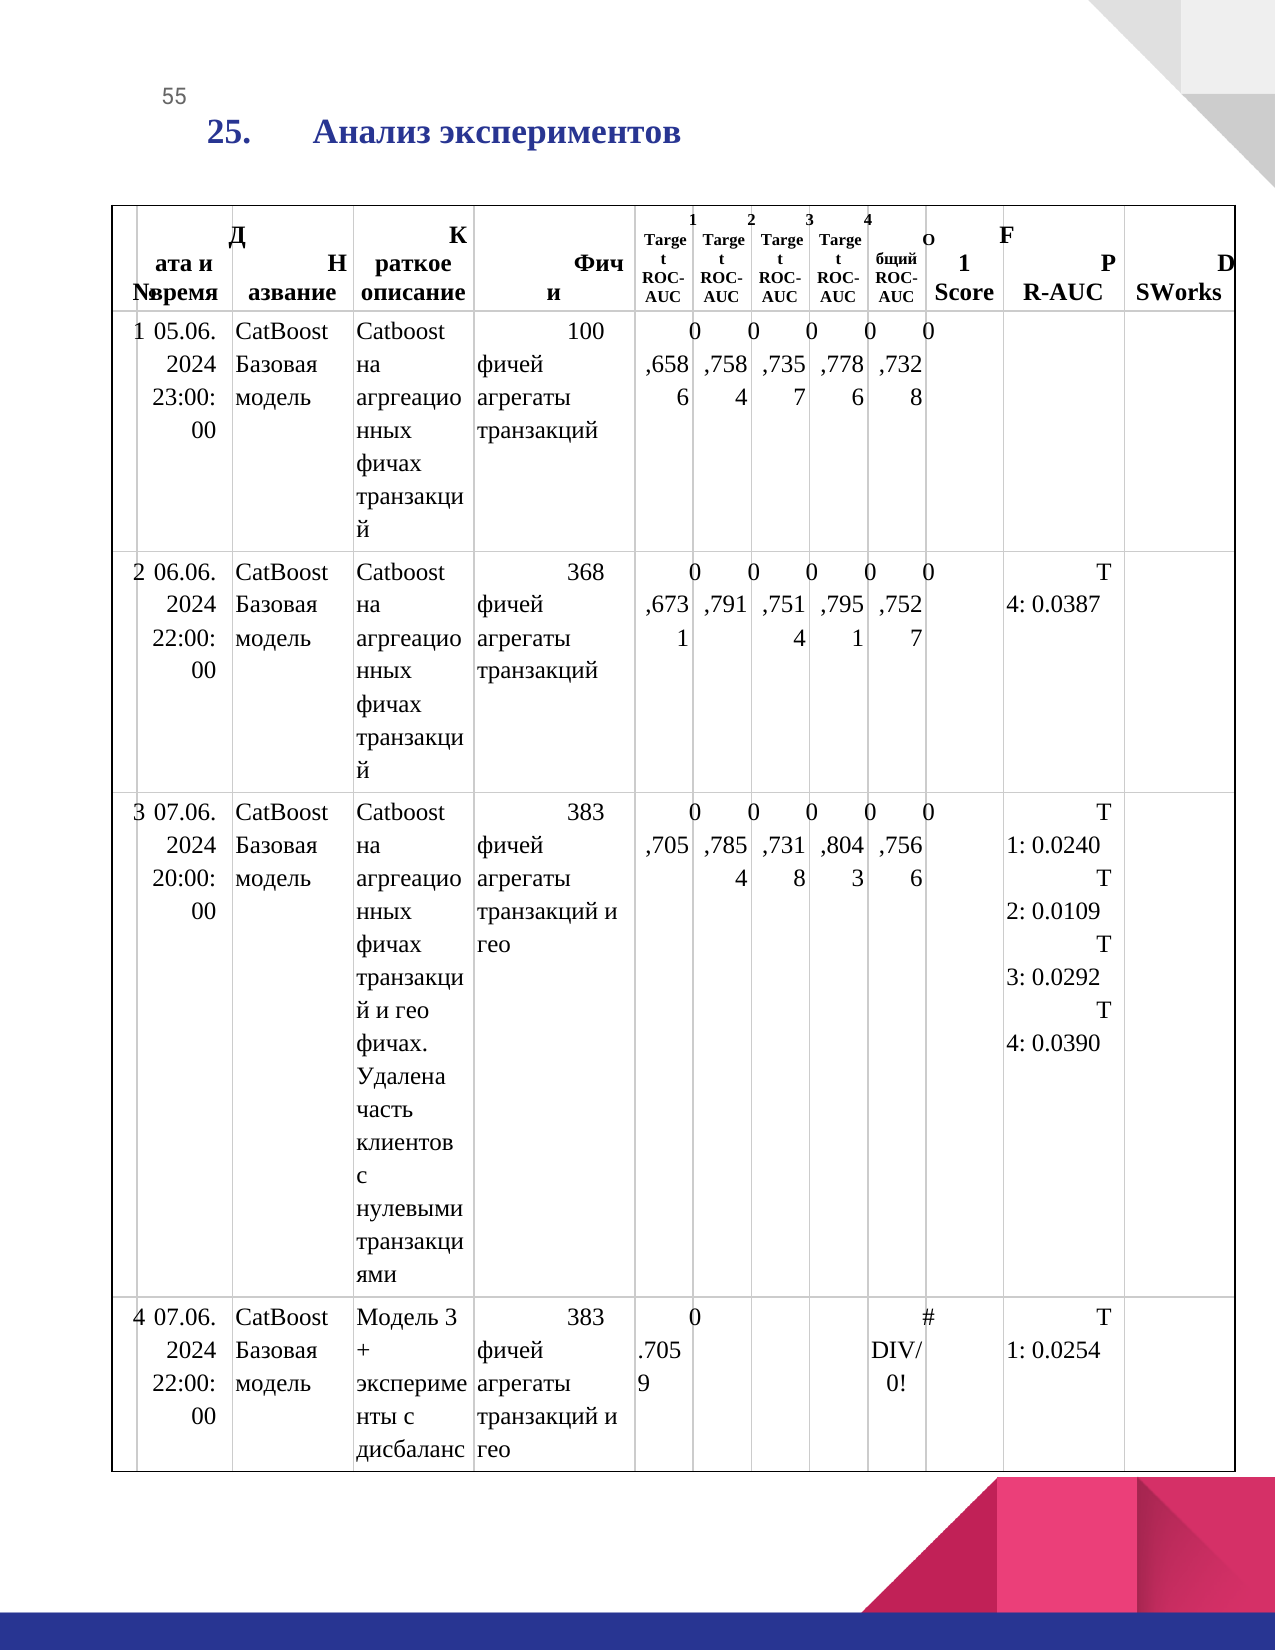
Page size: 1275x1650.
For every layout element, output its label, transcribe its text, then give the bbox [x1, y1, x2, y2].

table_header 1 Target ROC-AUC [636, 206, 692, 310]
table_cell 368 фичей агрегаты транзакций [475, 552, 634, 791]
table_header Дата и время [138, 206, 232, 310]
table_cell 0,7584 [694, 312, 751, 551]
table_header F1 Score [927, 206, 1003, 310]
table_cell Catboost на агргеационных фичах транзакций [354, 312, 473, 551]
table_cell 0,7951 [810, 552, 867, 791]
table_cell 0,7566 [869, 793, 925, 1296]
table_header Название [233, 206, 353, 310]
table_cell [927, 552, 1003, 791]
table_cell [927, 1298, 1003, 1471]
table_cell 0,791 [694, 552, 751, 791]
table_header PR-AUC [1004, 206, 1124, 310]
table_cell 06.06.2024 22:00:00 [138, 552, 232, 791]
table_cell CatBoost Базовая модель [233, 552, 353, 791]
table_header 4 Target ROC-AUC [810, 206, 867, 310]
table_header 2 Target ROC-AUC [694, 206, 751, 310]
table_cell 0,7357 [752, 312, 809, 551]
table_header 3 Target ROC-AUC [752, 206, 809, 310]
table_cell 0,8043 [810, 793, 867, 1296]
table_cell [694, 1298, 751, 1471]
table_header Краткое описание [354, 206, 473, 310]
table_cell [1004, 312, 1124, 551]
table_header Фичи [475, 206, 634, 310]
table_cell T1: 0.0240 T2: 0.0109 T3: 0.0292 Т4: 0.0390 [1004, 793, 1124, 1296]
table_cell 0,6731 [636, 552, 692, 791]
table_header DSWorks [1125, 206, 1234, 310]
table_cell 0,7514 [752, 552, 809, 791]
table_cell 0,7786 [810, 312, 867, 551]
table_cell Т1: 0.0254 [1004, 1298, 1124, 1471]
table_cell #DIV/0! [869, 1298, 925, 1471]
table_cell 0,7318 [752, 793, 809, 1296]
table_cell T4: 0.0387 [1004, 552, 1124, 791]
table_cell 1 [113, 312, 136, 551]
table_cell [927, 793, 1003, 1296]
table_cell 0.7059 [636, 1298, 692, 1471]
table_cell 0,705 [636, 793, 692, 1296]
table_cell Модель 3 + эксперименты с дисбалансом [354, 1298, 473, 1471]
table_cell 07.06.2024 22:00:00 [138, 1298, 232, 1471]
table_cell [927, 312, 1003, 551]
table_cell 07.06.2024 20:00:00 [138, 793, 232, 1296]
table_cell 0,6586 [636, 312, 692, 551]
table_cell 0,7854 [694, 793, 751, 1296]
table_cell CatBoost Базовая модель [233, 312, 353, 551]
table_cell Catboost на агргеационных фичах транзакций и гео фичах. Удалена часть клиентов с нулевыми транзакциями [354, 793, 473, 1296]
table_cell [1125, 552, 1234, 791]
table_cell 0,7328 [869, 312, 925, 551]
table_cell 05.06.2024 23:00:00 [138, 312, 232, 551]
table_cell [810, 1298, 867, 1471]
table_cell Catboost на агргеационных фичах транзакций [354, 552, 473, 791]
picture [0, 1475, 1275, 1650]
table_cell [1125, 312, 1234, 551]
table_cell 100 фичей агрегаты транзакций [475, 312, 634, 551]
table_cell 4 [113, 1298, 136, 1471]
subtitle Анализ экспериментов [161, 110, 1184, 151]
table_cell 383 фичей агрегаты транзакций и гео [475, 793, 634, 1296]
picture [1087, 0, 1275, 188]
table_cell 3 [113, 793, 136, 1296]
table_cell 2 [113, 552, 136, 791]
table_cell CatBoost Базовая модель [233, 793, 353, 1296]
table_header Общий ROC-AUC [869, 206, 925, 310]
table_cell 0,7527 [869, 552, 925, 791]
table_cell [1125, 1298, 1234, 1471]
table_header № [113, 206, 136, 310]
table_cell [1125, 793, 1234, 1296]
table_cell CatBoost Базовая модель [233, 1298, 353, 1471]
table_cell 383 фичей агрегаты транзакций и гео [475, 1298, 634, 1471]
table_cell [752, 1298, 809, 1471]
